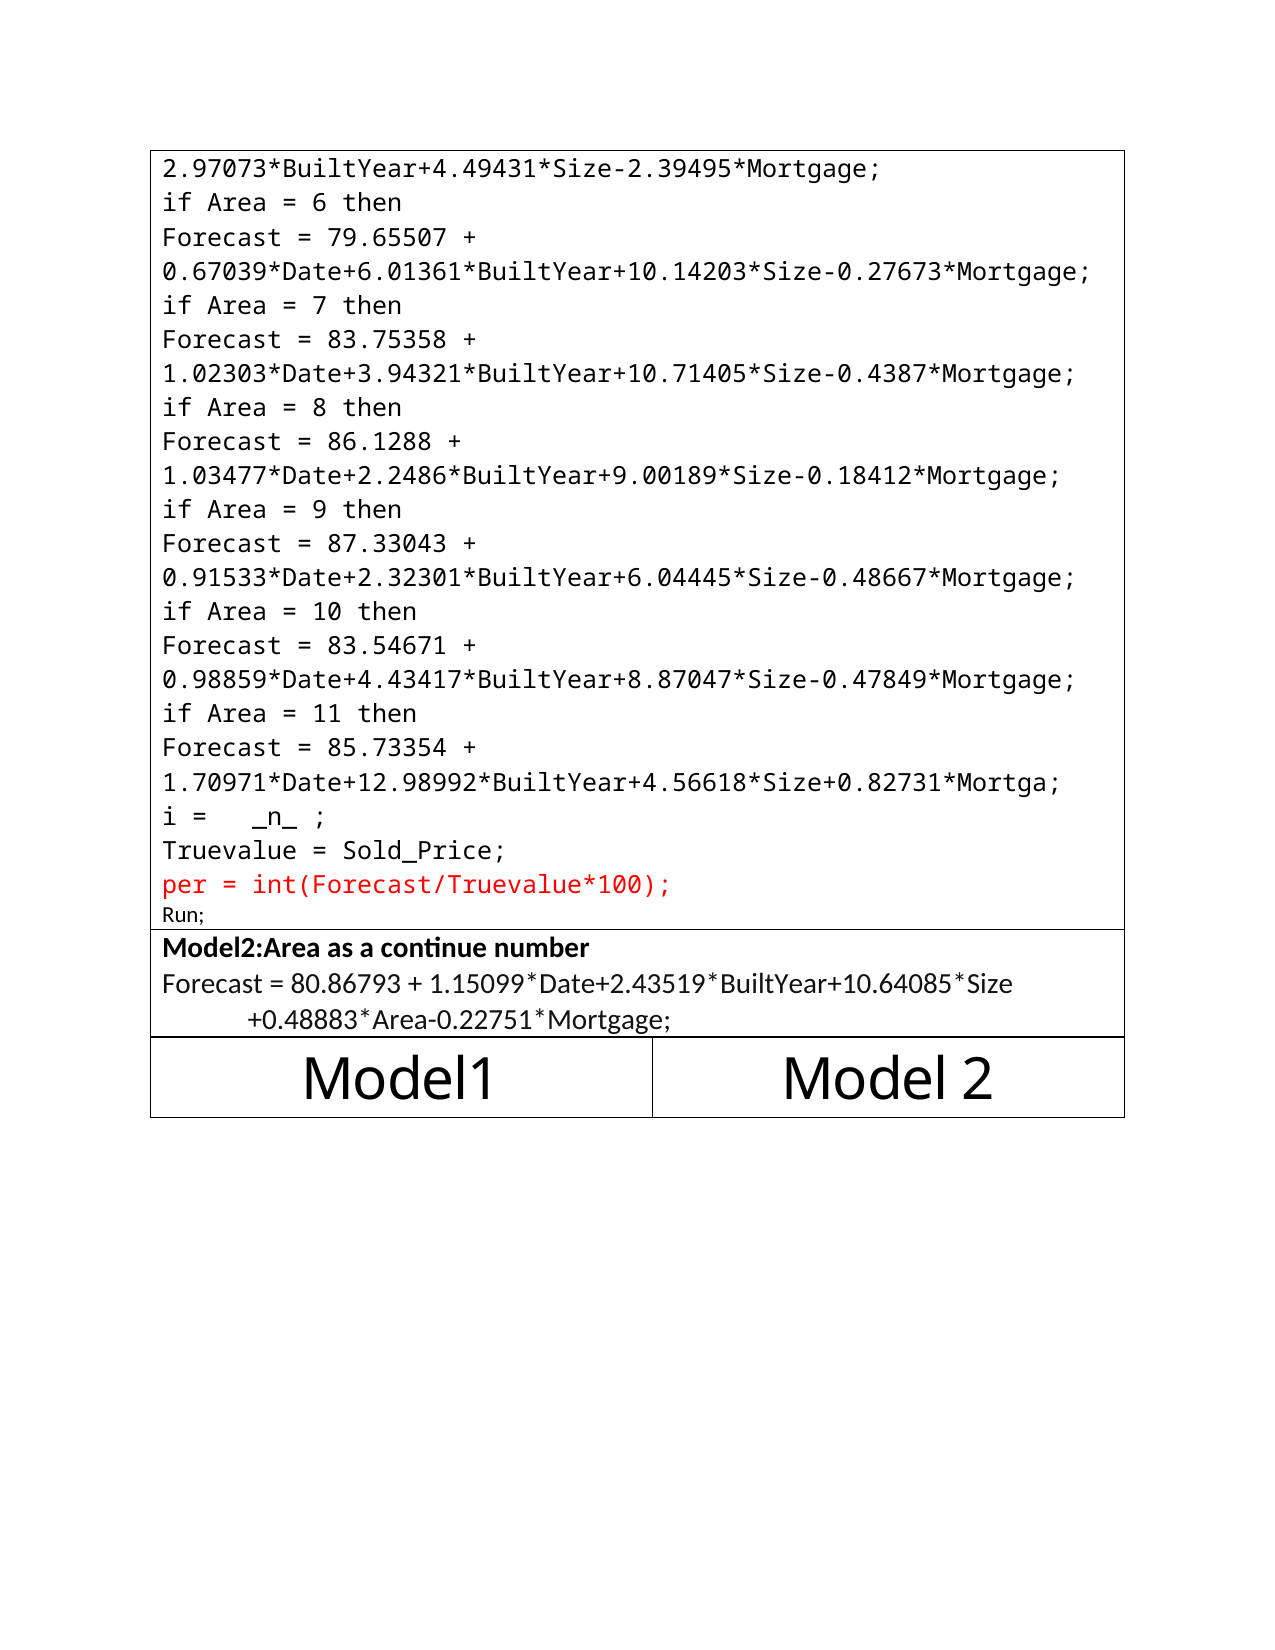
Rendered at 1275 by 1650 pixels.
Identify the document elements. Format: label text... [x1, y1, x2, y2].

table_cell Model 2 [653, 1038, 1124, 1117]
table_cell Model1 [151, 1038, 652, 1117]
table_cell Model2:Area as a continue number Forecast = 80.86793 + 1.15099*Date+2.43519*BuiltYear+10.64085*Size +0.48883*Area-0.22751*Mortgage; [151, 930, 1124, 1036]
